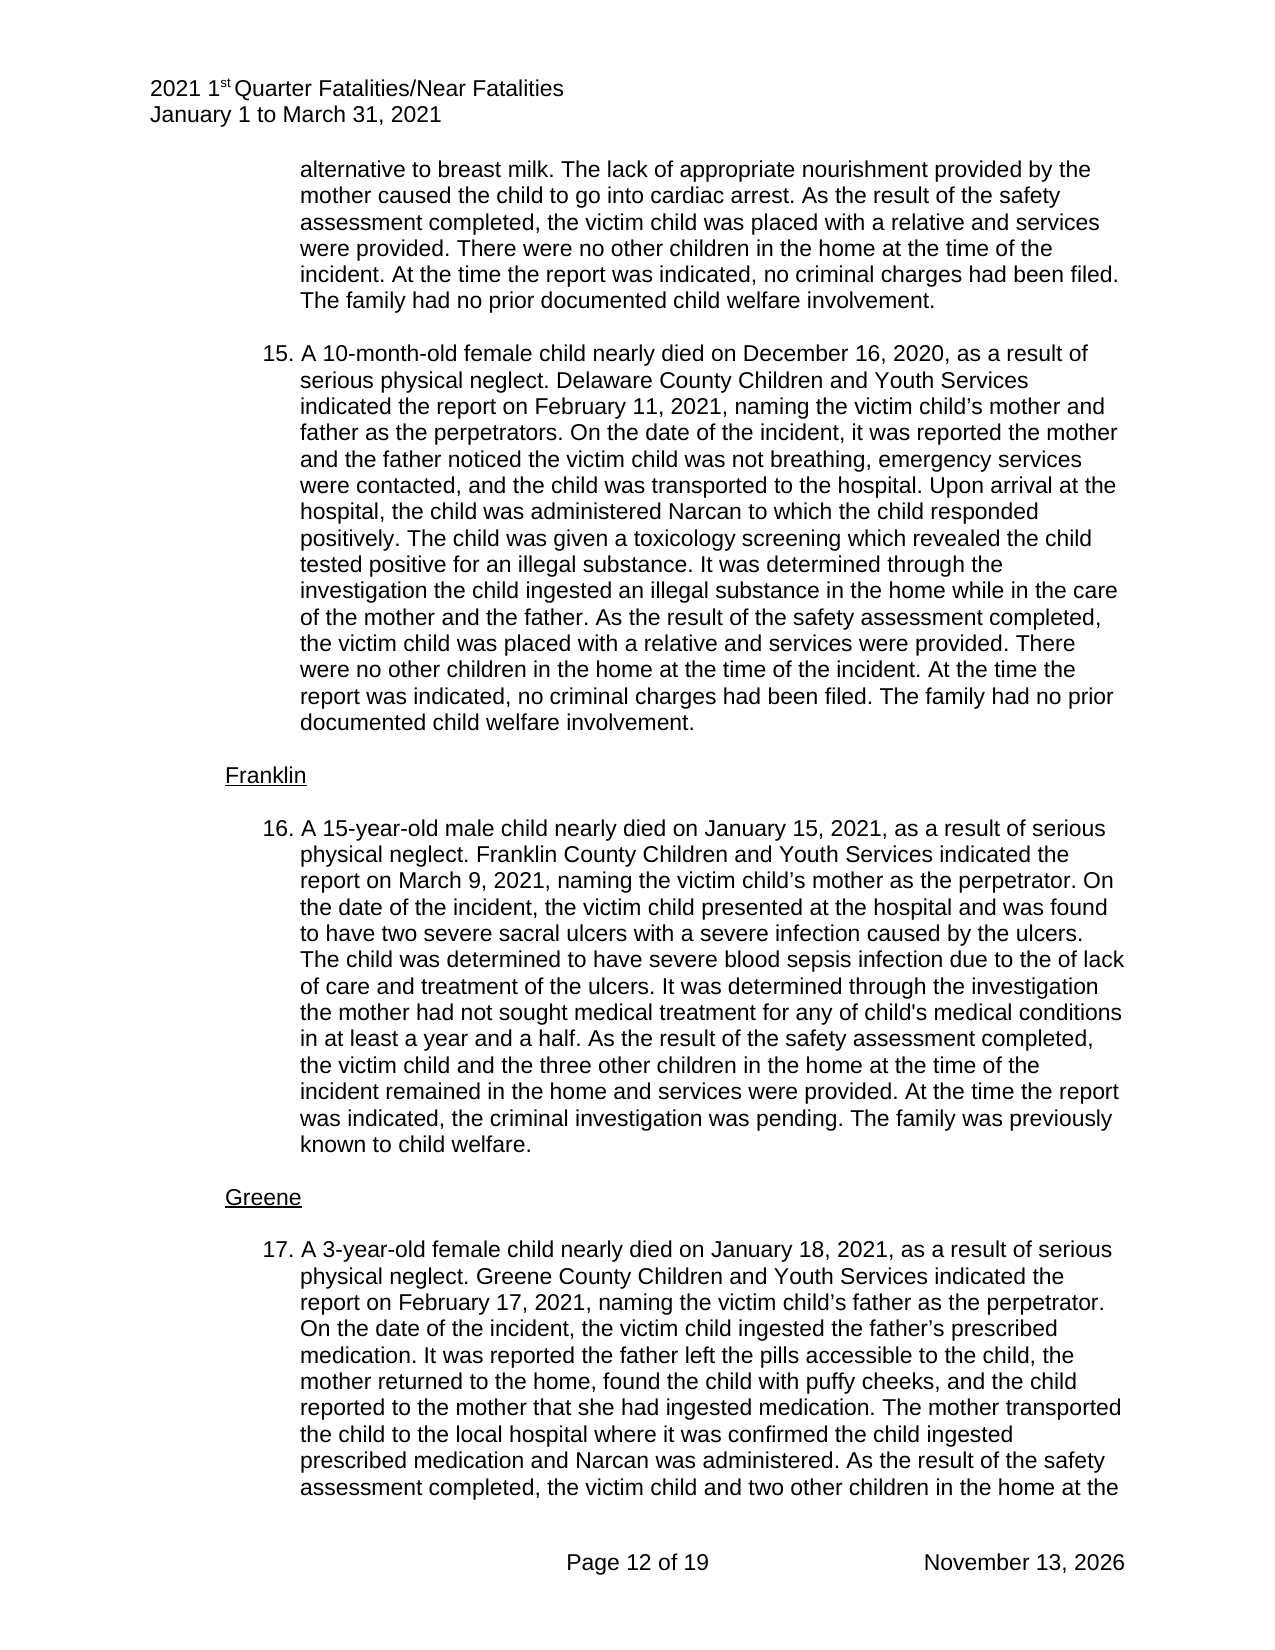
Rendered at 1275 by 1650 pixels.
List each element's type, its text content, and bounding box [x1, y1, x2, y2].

list A 10-month-old female child nearly died on December 16, 2020, as a result of serious physical neglect. Delaware County Children and Youth Services indicated the report on February 11, 2021, naming the victim child’s mother and father as the perpetrators. On the date of the incident, it was reported the mother and the father noticed the victim child was not breathing, emergency services were contacted, and the child was transported to the hospital. Upon arrival at the hospital, the child was administered Narcan to which the child responded positively. The child was given a toxicology screening which revealed the child tested positive for an illegal substance. It was determined through the investigation the child ingested an illegal substance in the home while in the care of the mother and the father. As the result of the safety assessment completed, the victim child was placed with a relative and services were provided. There were no other children in the home at the time of the incident. At the time the report was indicated, no criminal charges had been filed. The family had no prior documented child welfare involvement. [262, 340, 1125, 736]
text Franklin [150, 762, 1125, 788]
list A 15-year-old male child nearly died on January 15, 2021, as a result of serious physical neglect. Franklin County Children and Youth Services indicated the report on March 9, 2021, naming the victim child’s mother as the perpetrator. On the date of the incident, the victim child presented at the hospital and was found to have two severe sacral ulcers with a severe infection caused by the ulcers. The child was determined to have severe blood sepsis infection due to the of lack of care and treatment of the ulcers. It was determined through the investigation the mother had not sought medical treatment for any of child's medical conditions in at least a year and a half. As the result of the safety assessment completed, the victim child and the three other children in the home at the time of the incident remained in the home and services were provided. At the time the report was indicated, the criminal investigation was pending. The family was previously known to child welfare. [262, 814, 1125, 1157]
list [262, 1236, 1125, 1500]
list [262, 156, 1125, 314]
text Greene [150, 1183, 1125, 1210]
